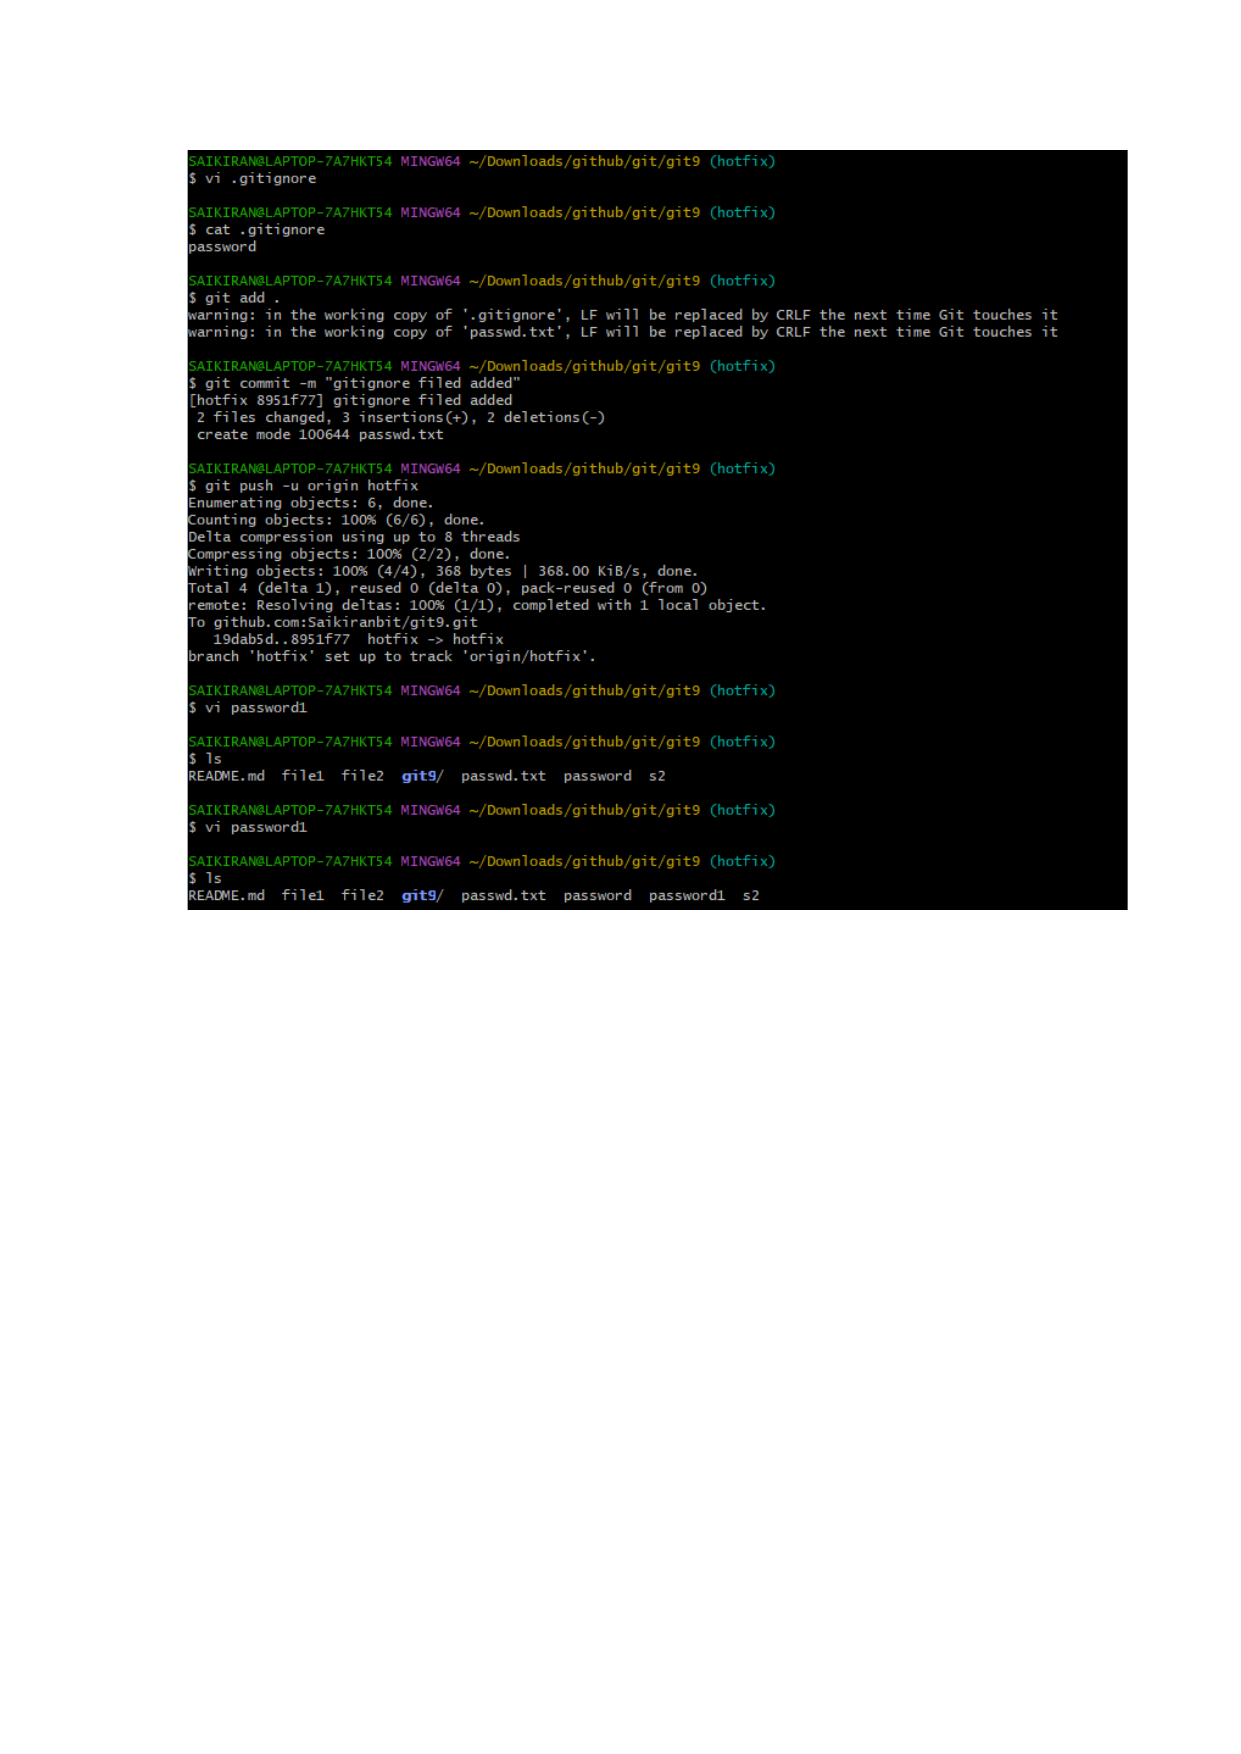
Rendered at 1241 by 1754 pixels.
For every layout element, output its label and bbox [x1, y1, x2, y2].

picture [187, 150, 1128, 910]
